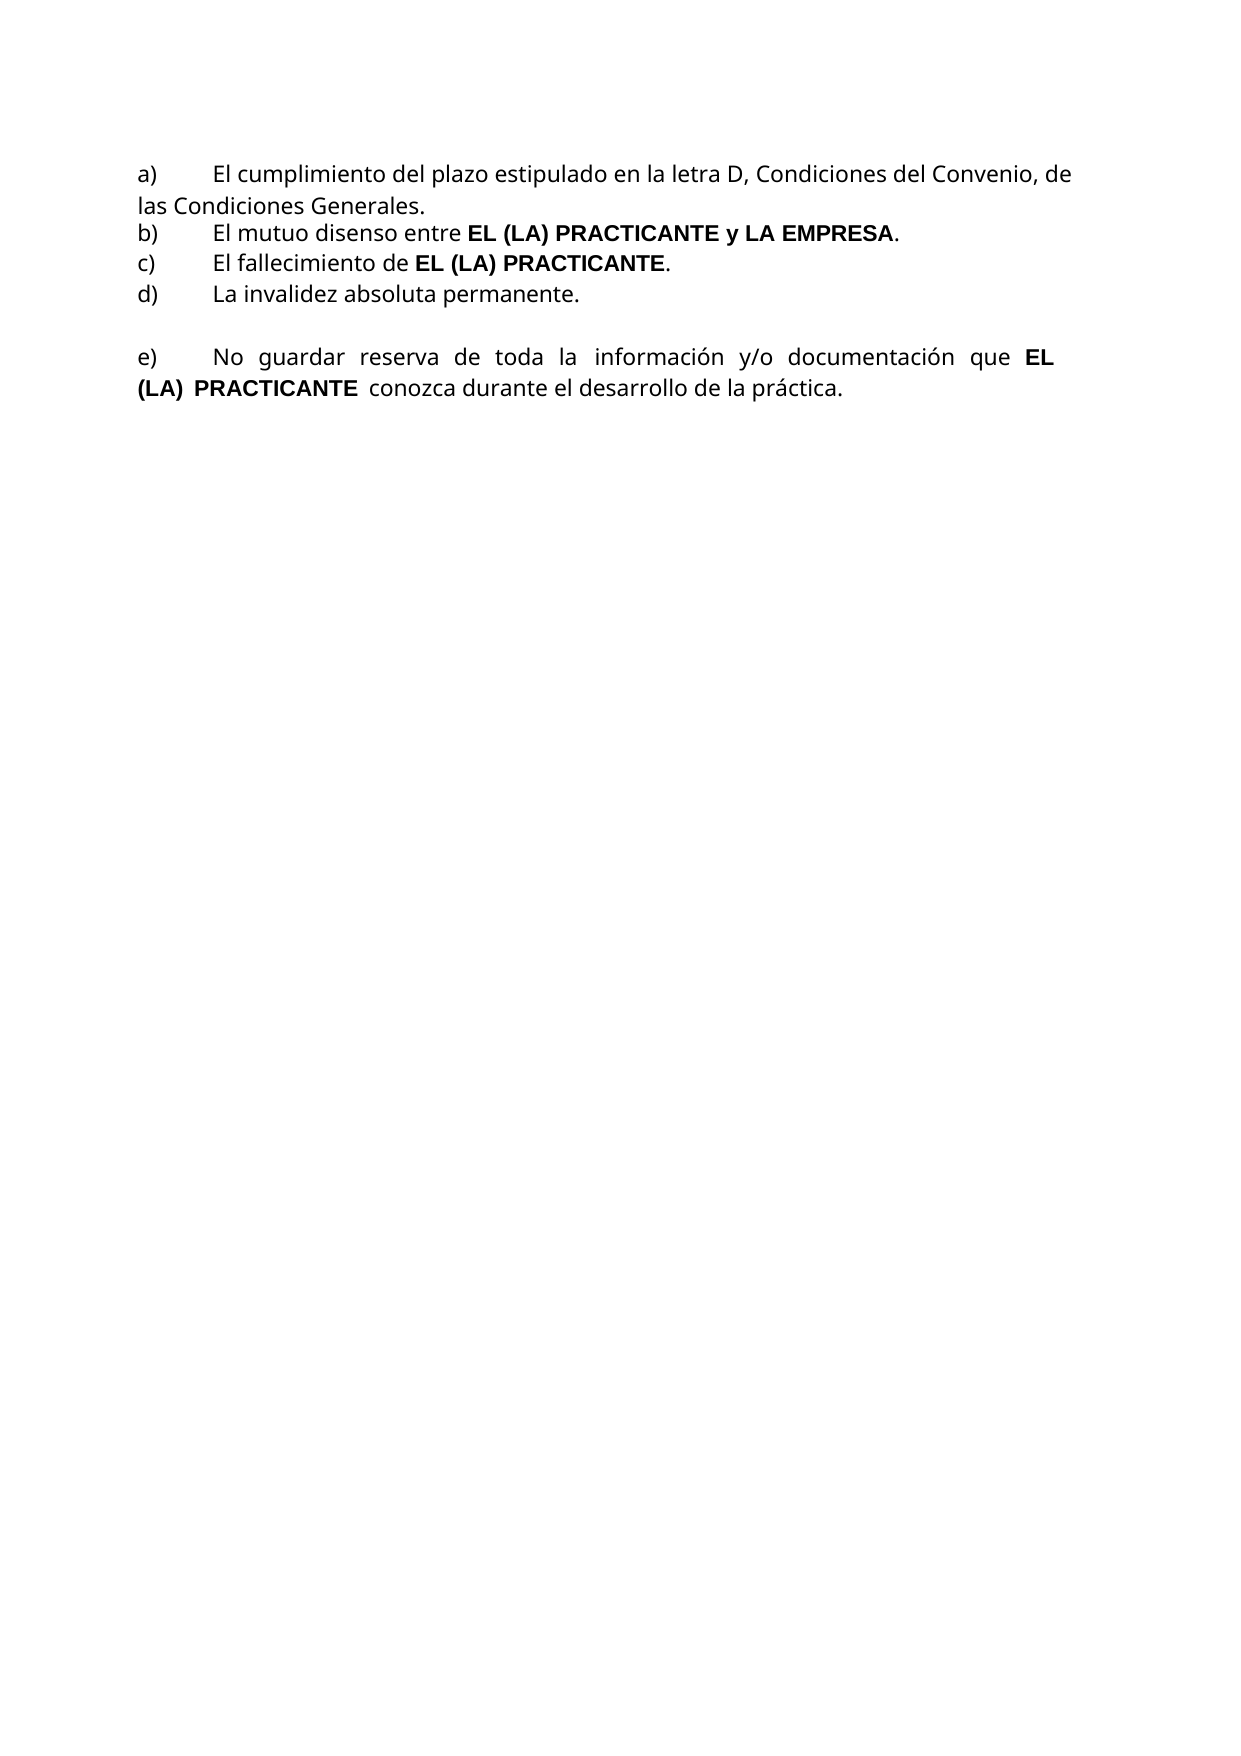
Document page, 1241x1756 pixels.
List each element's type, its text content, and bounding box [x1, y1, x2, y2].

list No guardar reserva de toda la información y/o documentación que EL (LA) PRACTICANTE conozca durante el desarrollo de la práctica. [137, 341, 1099, 403]
list La invalidez absoluta permanente. [137, 278, 1107, 309]
list El fallecimiento de EL (LA) PRACTICANTE. [137, 247, 1107, 278]
list El cumplimiento del plazo estipulado en la letra D, Condiciones del Convenio, de las Condiciones Generales. [137, 158, 1093, 221]
list El mutuo disenso entre EL (LA) PRACTICANTE y LA EMPRESA. [137, 221, 1107, 247]
